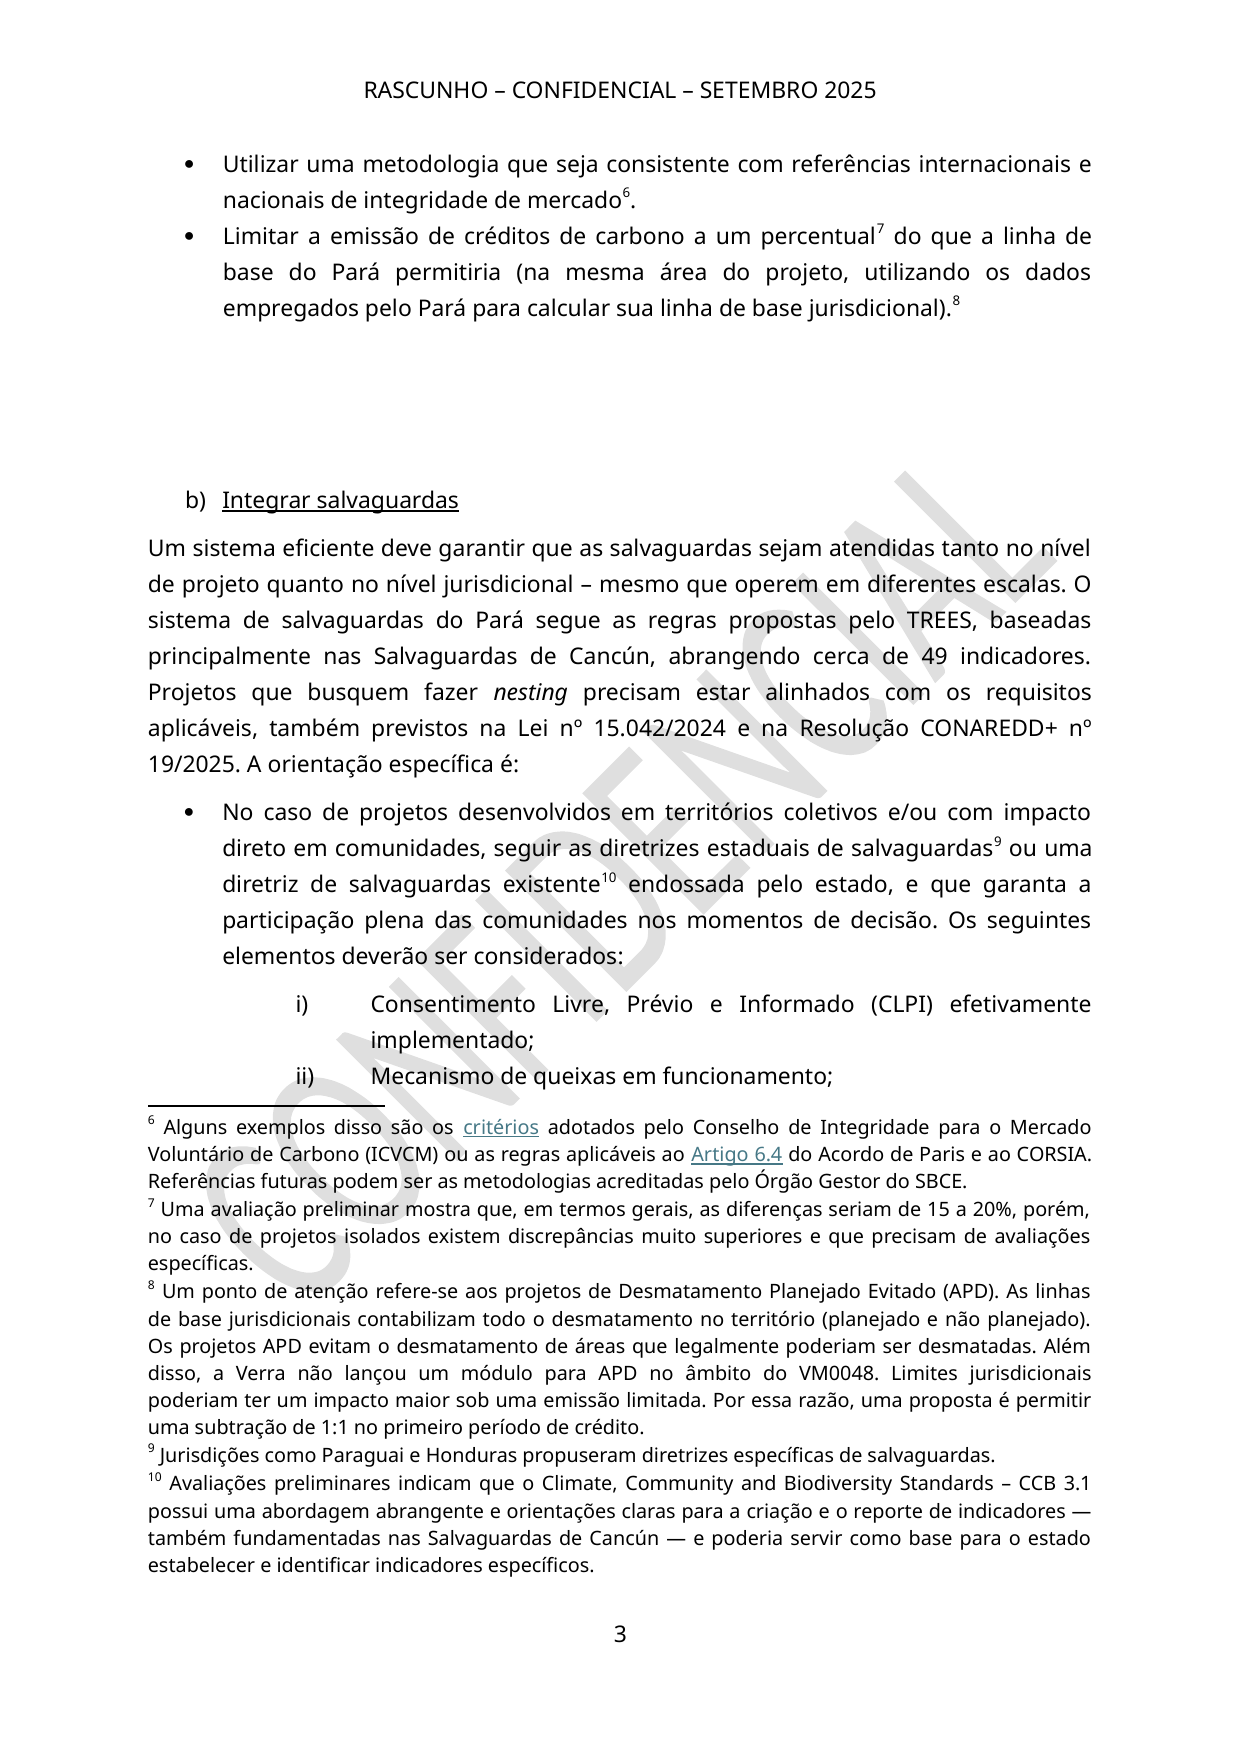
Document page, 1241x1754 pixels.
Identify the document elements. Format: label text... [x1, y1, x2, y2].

list Consentimento Livre, Prévio e Informado (CLPI) efetivamente implementado; [295, 988, 1092, 1056]
text Um sistema eficiente deve garantir que as salvaguardas sejam atendidas tanto no nível de projeto quanto no nível jurisdicional – mesmo que operem em diferentes escalas. O sistema de salvaguardas do Pará segue as regras propostas pelo TREES, baseadas principalmente nas Salvaguardas de Cancún, abrangendo cerca de 49 indicadores. Projetos que busquem fazer nesting precisam estar alinhados com os requisitos aplicáveis, também previstos na Lei nº 15.042/2024 e na Resolução CONAREDD+ nº 19/2025. A orientação específica é: [148, 532, 1092, 779]
list No caso de projetos desenvolvidos em territórios coletivos e/ou com impacto direto em comunidades, seguir as diretrizes estaduais de salvaguardas ou uma diretriz de salvaguardas existente endossada pelo estado, e que garanta a participação plena das comunidades nos momentos de decisão. Os seguintes elementos deverão ser considerados: [185, 796, 1092, 971]
list Utilizar uma metodologia que seja consistente com referências internacionais e nacionais de integridade de mercado. [185, 148, 1092, 215]
list Mecanismo de queixas em funcionamento; [295, 1060, 1092, 1091]
list Integrar salvaguardas [185, 484, 1092, 515]
list Limitar a emissão de créditos de carbono a um percentual do que a linha de base do Pará permitiria (na mesma área do projeto, utilizando os dados empregados pelo Pará para calcular sua linha de base jurisdicional). [185, 219, 1092, 323]
